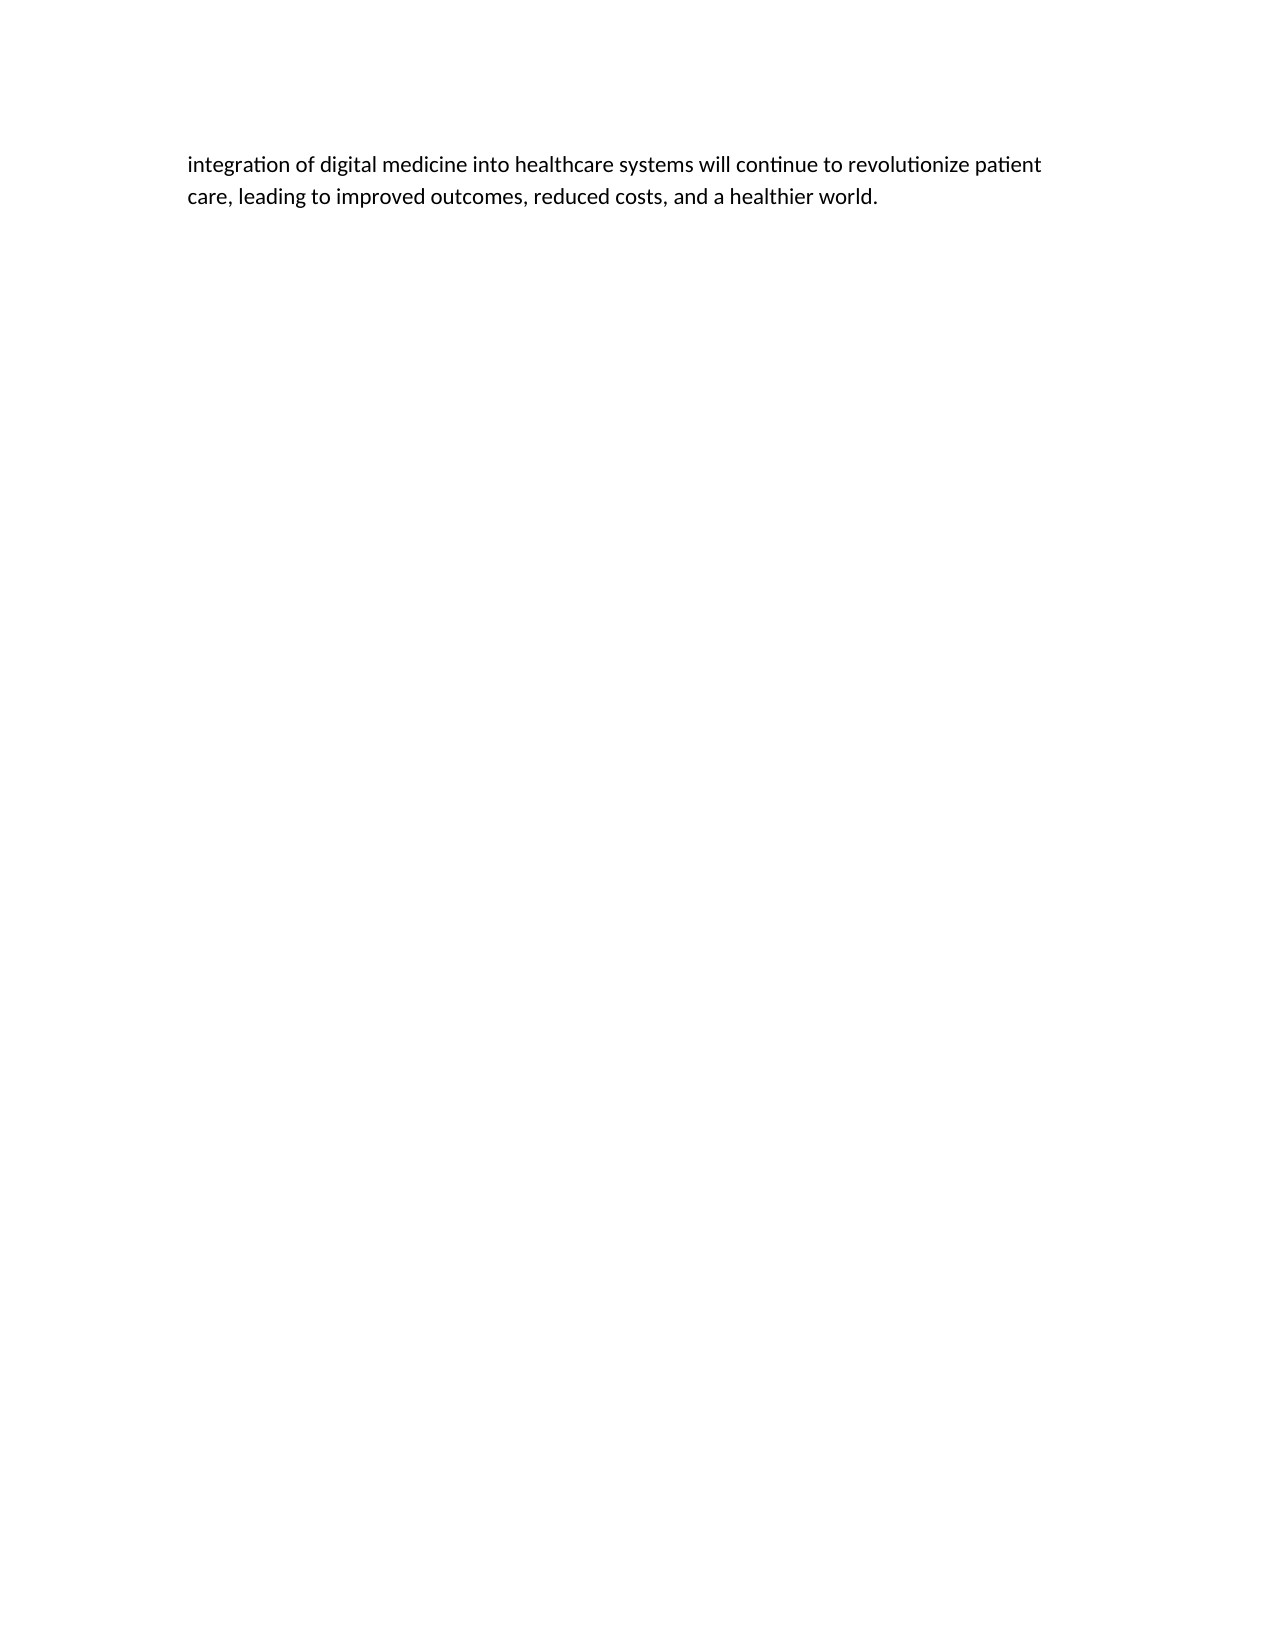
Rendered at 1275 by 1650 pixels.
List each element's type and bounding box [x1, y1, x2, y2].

text [187, 150, 1087, 210]
